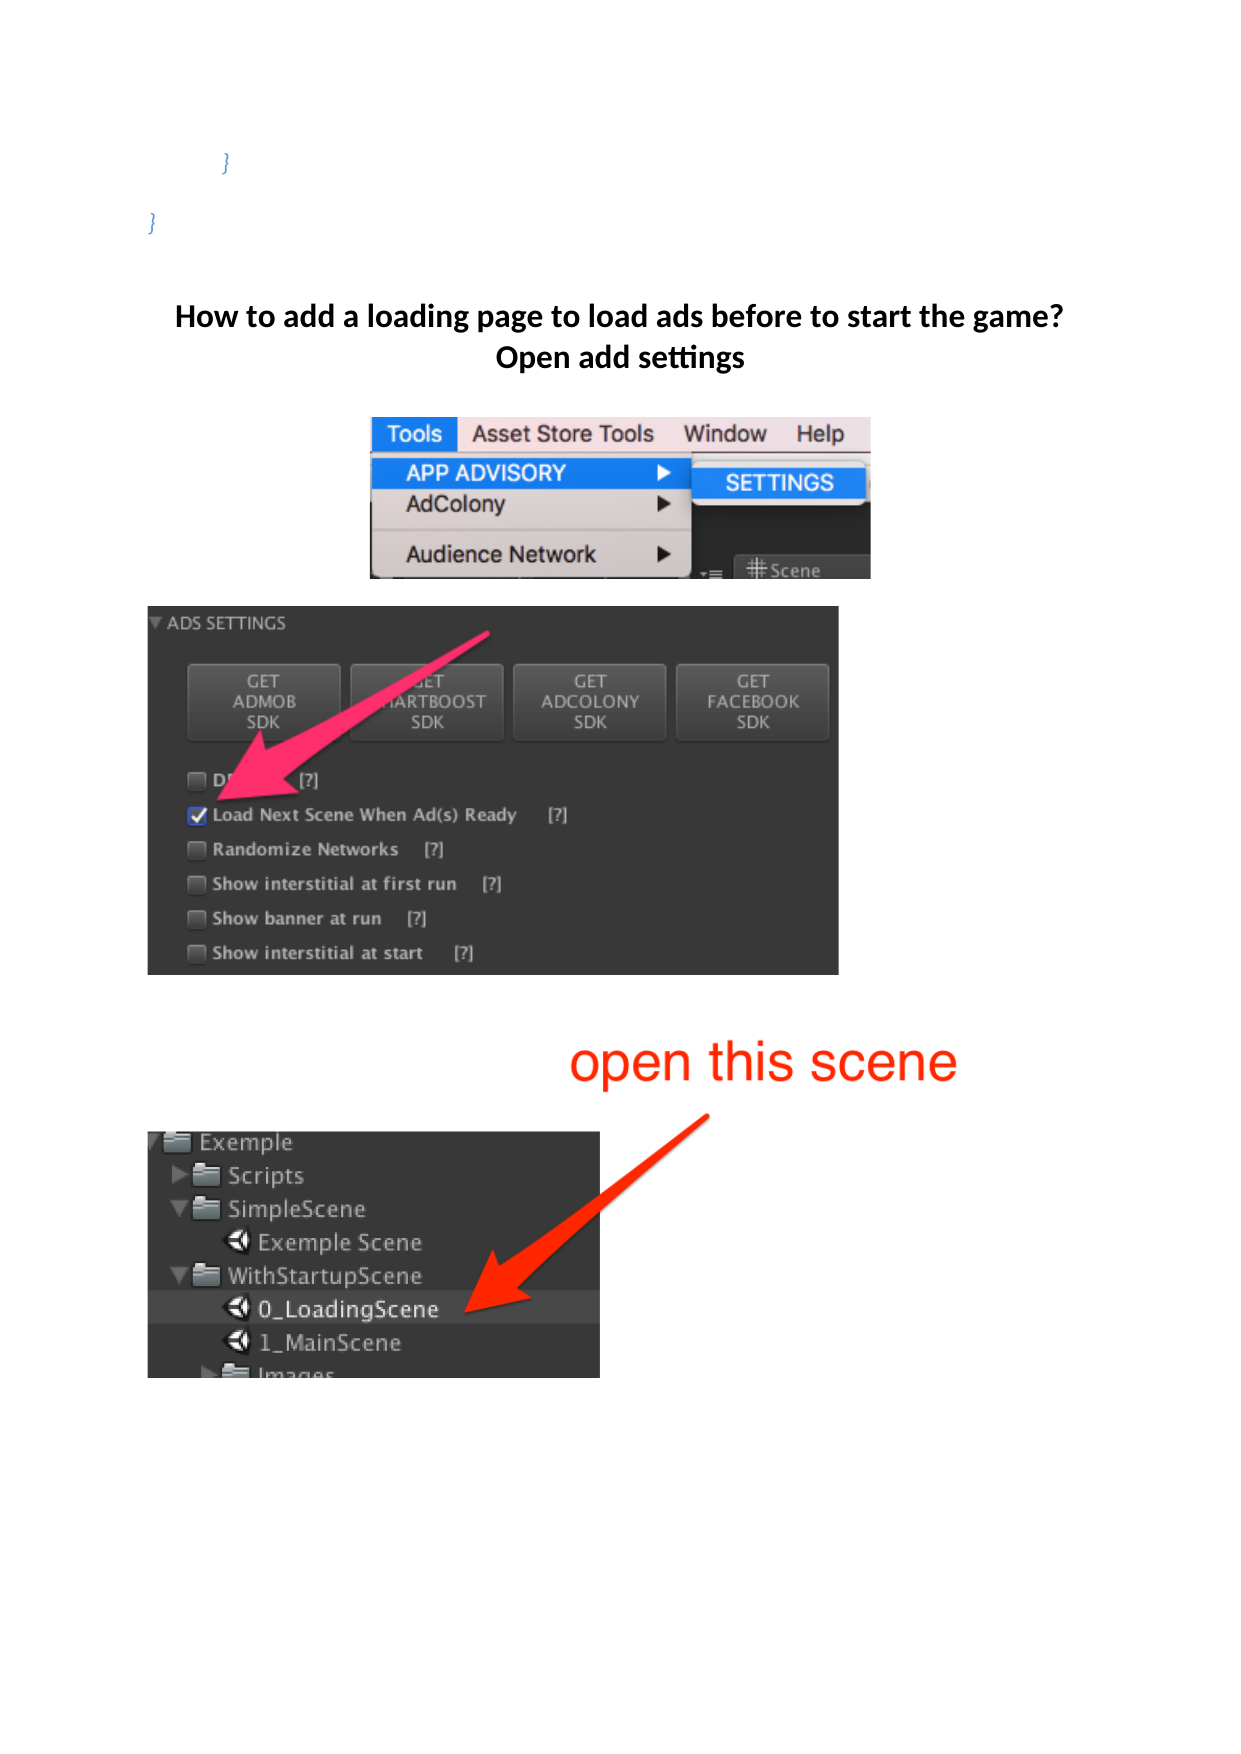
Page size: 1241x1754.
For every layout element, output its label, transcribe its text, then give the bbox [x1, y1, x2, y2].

text } [221, 148, 1093, 178]
picture [147, 1003, 975, 1378]
text How to add a loading page to load ads before to start the game? Open add settings [148, 295, 1093, 376]
picture [147, 606, 839, 975]
picture [369, 417, 871, 579]
text } [148, 207, 1093, 237]
